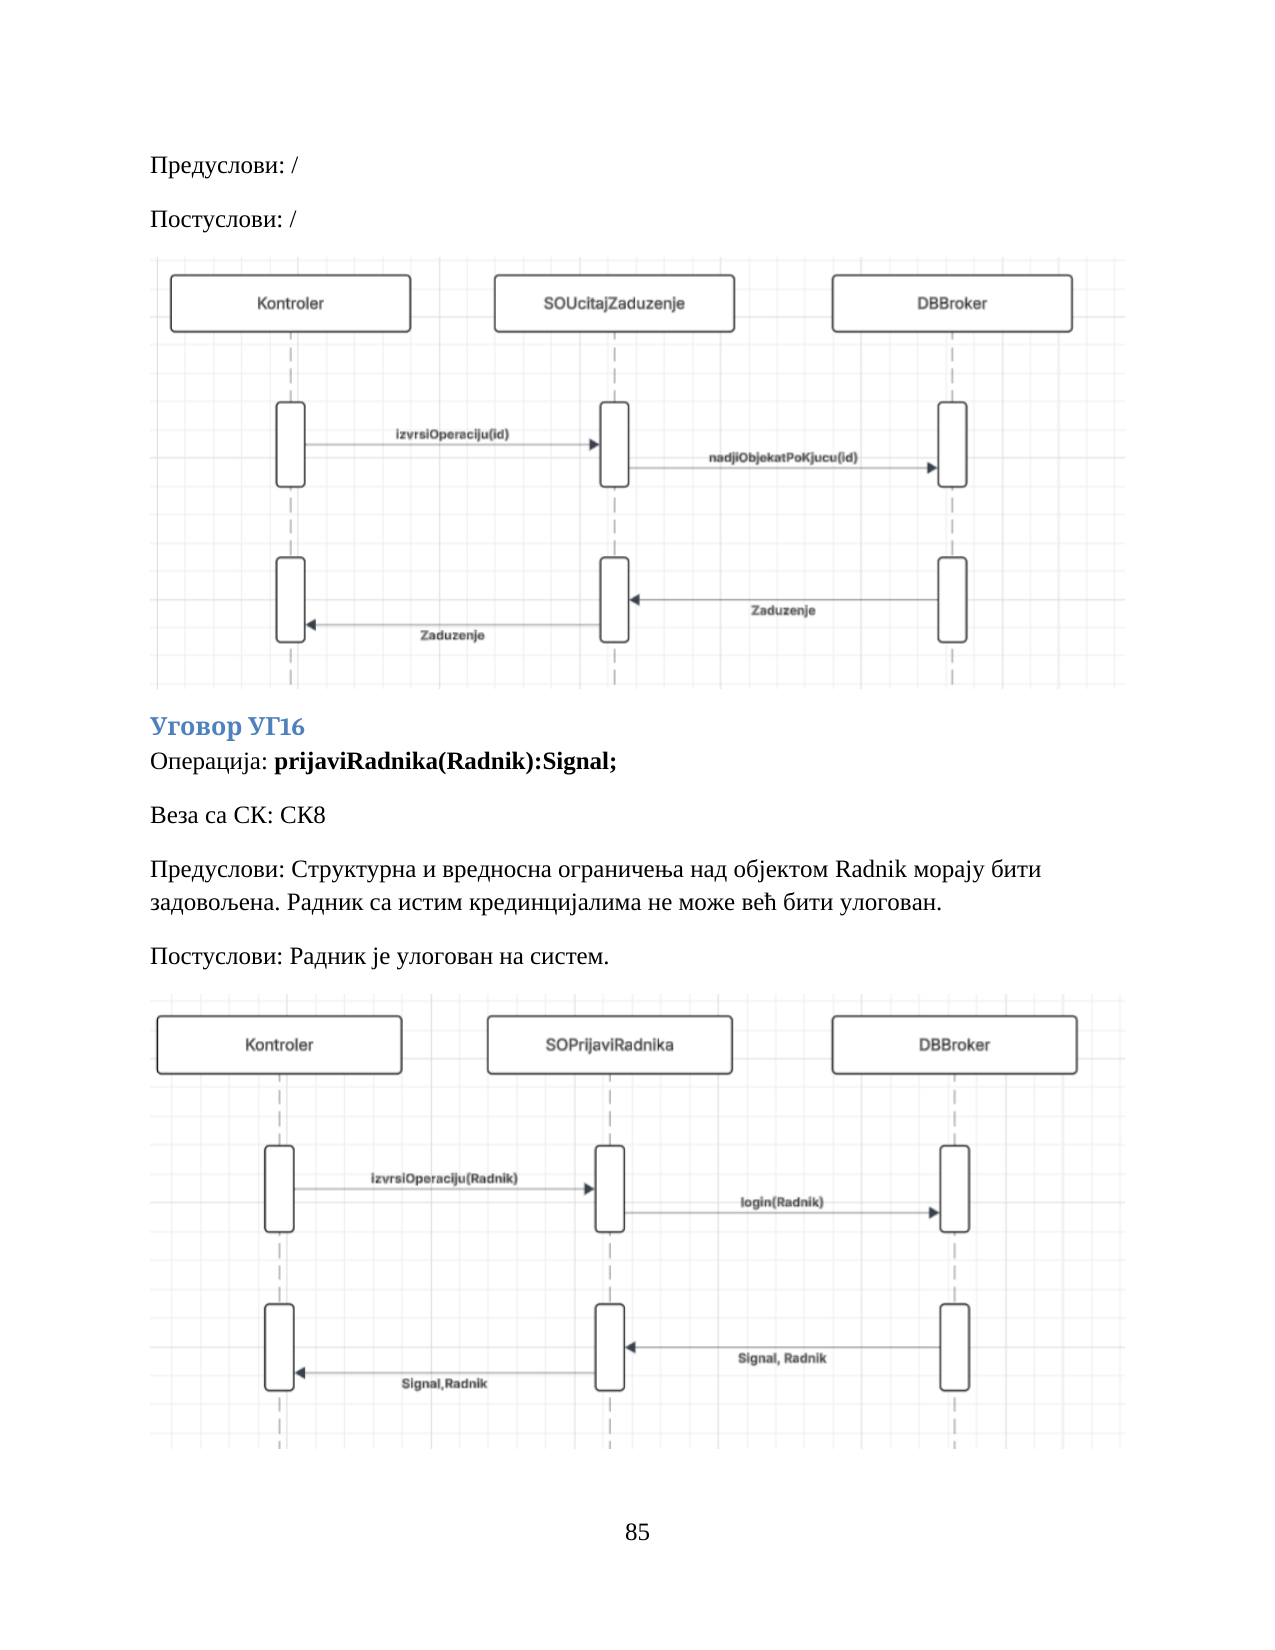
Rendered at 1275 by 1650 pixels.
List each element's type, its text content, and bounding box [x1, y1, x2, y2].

text Постуслови: / [150, 204, 1125, 233]
picture [150, 257, 1125, 689]
subtitle Уговор УГ16 [150, 713, 1125, 742]
text Постуслови: Радник је улогован на систем. [150, 941, 1125, 970]
text Предуслови: Структурна и вредносна ограничења над објектом Radnik морају бити задовољена. Радник са истим крединцијалима не може већ бити улогован. [150, 854, 1125, 916]
picture [150, 994, 1125, 1449]
text Веза са СК: СК8 [150, 800, 1125, 829]
text Операција: prijaviRadnika(Radnik):Signal; [150, 746, 1125, 775]
text Предуслови: / [150, 150, 1125, 179]
